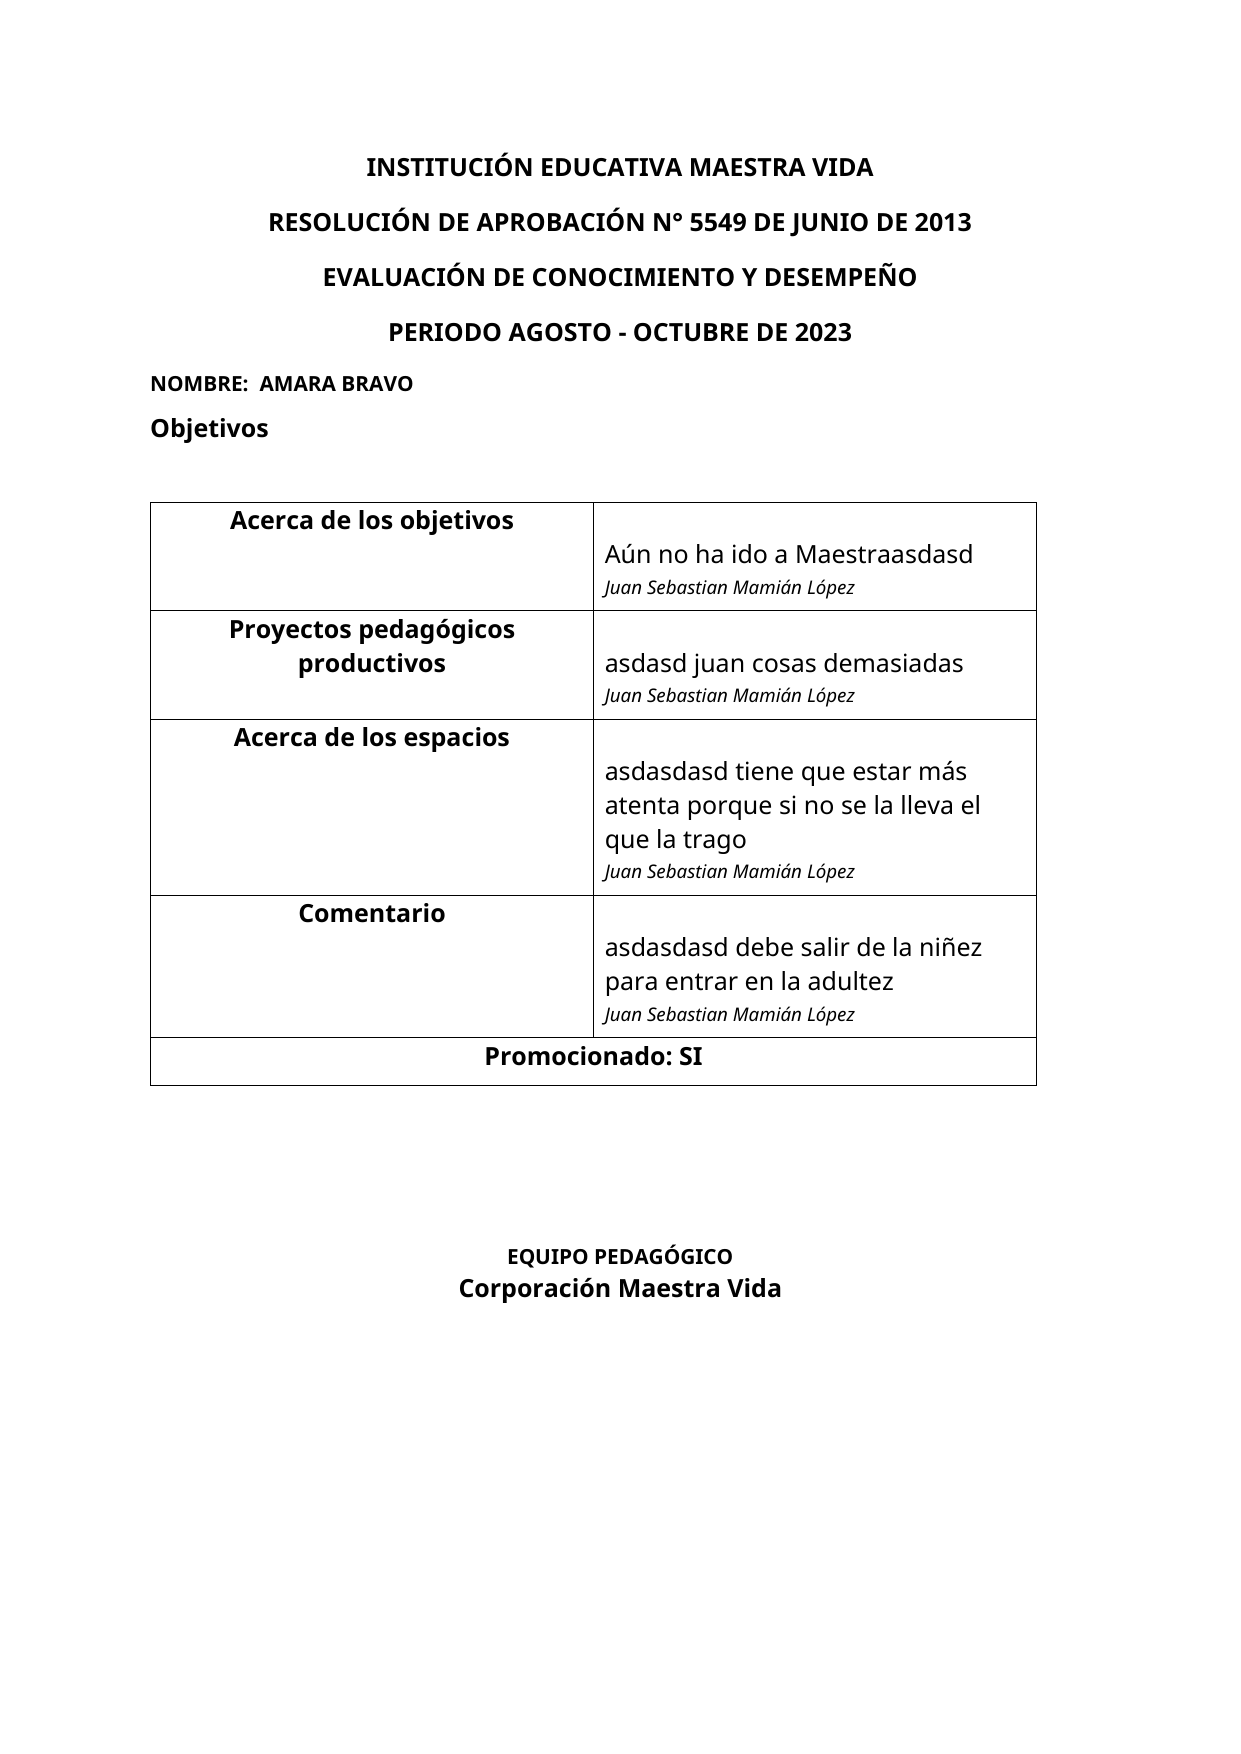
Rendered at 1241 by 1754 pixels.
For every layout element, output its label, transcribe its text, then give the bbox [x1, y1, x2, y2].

table_cell Acerca de los espacios [151, 720, 593, 895]
text EQUIPO PEDAGÓGICO [150, 1242, 1090, 1270]
table_cell Comentario [151, 896, 593, 1037]
title INSTITUCIÓN EDUCATIVA MAESTRA VIDA [150, 150, 1090, 184]
text PERIODO AGOSTO - OCTUBRE DE 2023 [150, 315, 1090, 349]
table_cell asdasdasd tiene que estar más atenta porque si no se la lleva el que la trago Juan Sebastian Mamián López [594, 720, 1036, 895]
title EVALUACIÓN DE CONOCIMIENTO Y DESEMPEÑO [150, 260, 1090, 294]
table_cell asdasd juan cosas demasiadas Juan Sebastian Mamián López [594, 611, 1036, 718]
table_cell Proyectos pedagógicos productivos [151, 611, 593, 718]
text Objetivos [150, 411, 1090, 444]
table_cell asdasdasd debe salir de la niñez para entrar en la adultez Juan Sebastian Mamián López [594, 896, 1036, 1037]
table_cell Promocionado: SI [151, 1038, 1036, 1085]
table_header Acerca de los objetivos [151, 503, 593, 610]
title Corporación Maestra Vida [150, 1270, 1090, 1304]
table_header Aún no ha ido a Maestraasdasd Juan Sebastian Mamián López [594, 503, 1036, 610]
title RESOLUCIÓN DE APROBACIÓN N° 5549 DE JUNIO DE 2013 [150, 205, 1090, 239]
text Nombre: Amara Bravo [150, 369, 1090, 398]
